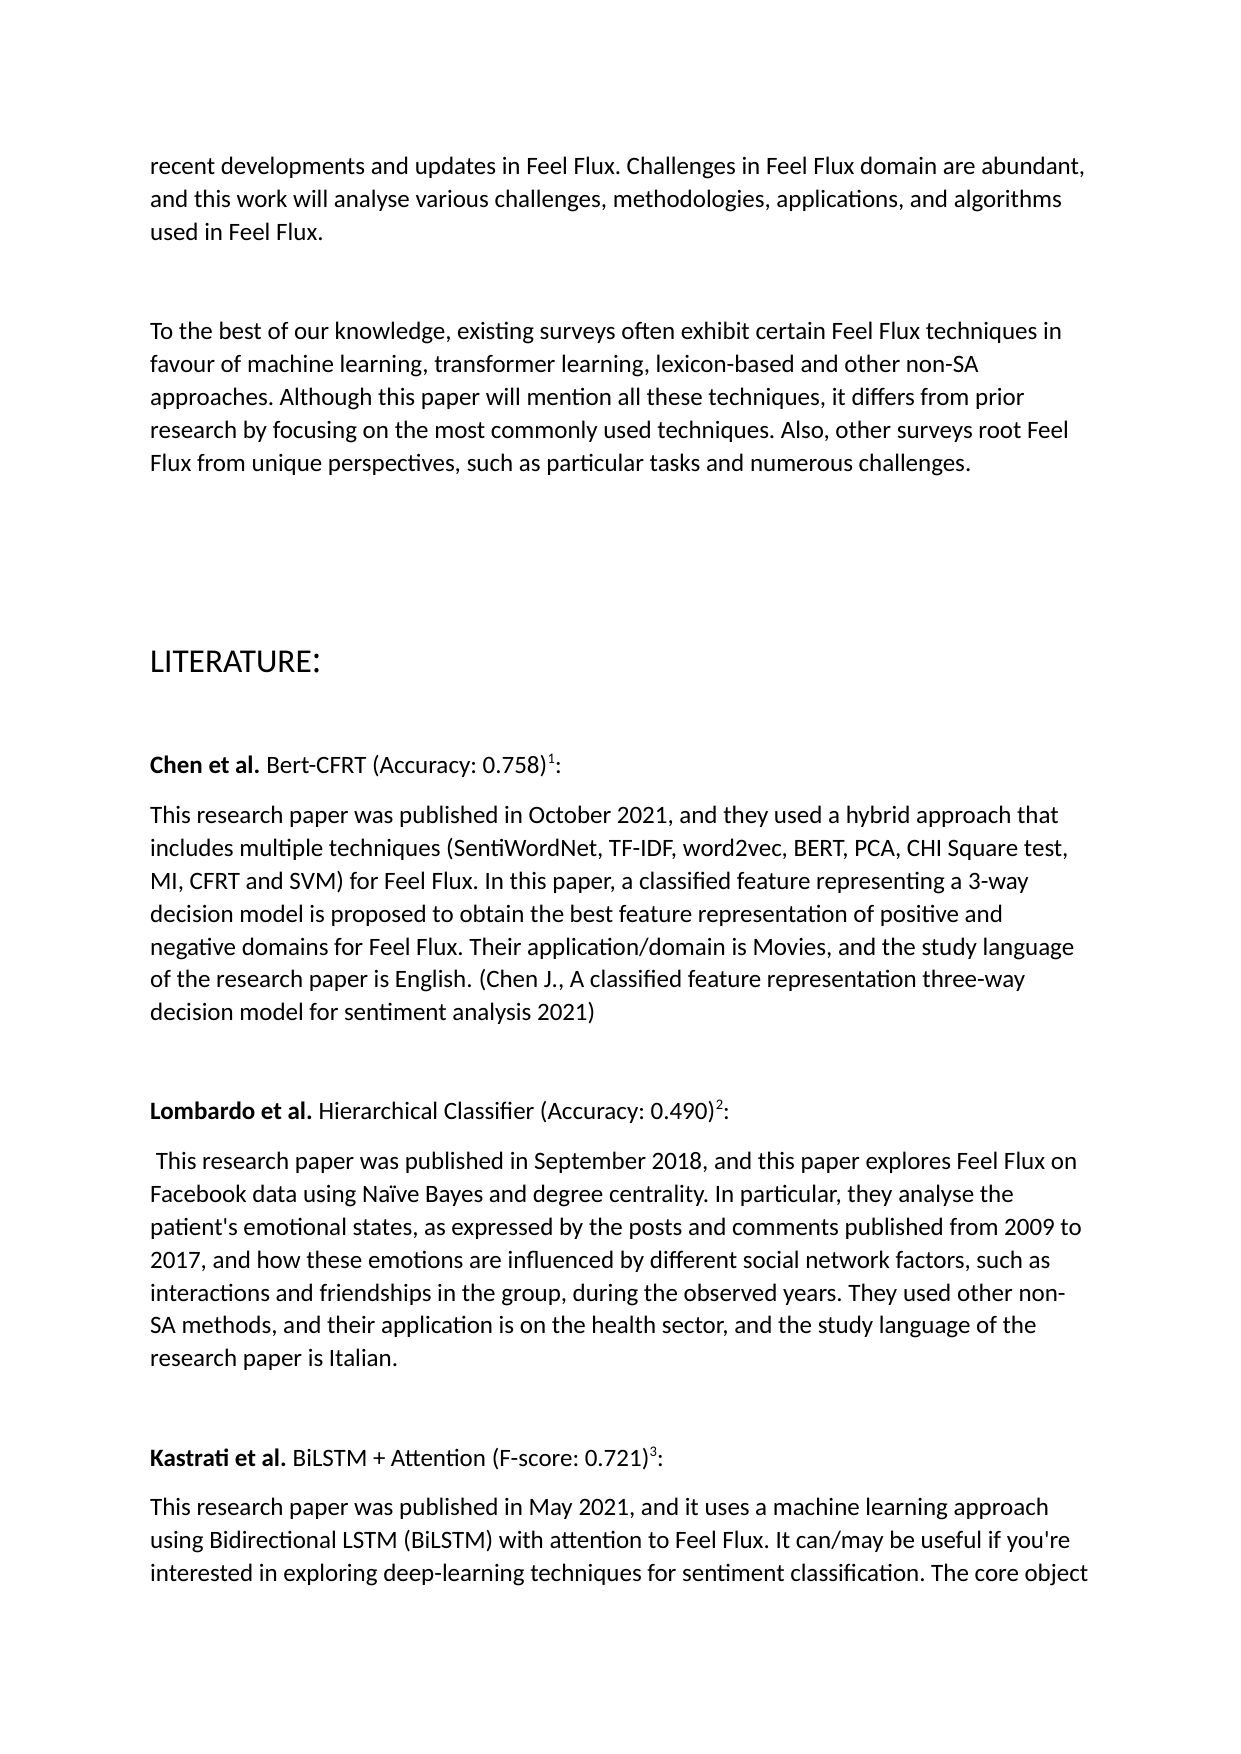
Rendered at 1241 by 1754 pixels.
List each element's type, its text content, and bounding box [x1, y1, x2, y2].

text Chen et al. Bert-CFRT (Accuracy: 0.758)1: [150, 749, 1090, 780]
text This research paper was published in September 2018, and this paper explores Feel Flux on Facebook data using Naïve Bayes and degree centrality. In particular, they analyse the patient's emotional states, as expressed by the posts and comments published from 2009 to 2017, and how these emotions are influenced by different social network factors, such as interactions and friendships in the group, during the observed years. They used other non-SA methods, and their application is on the health sector, and the study language of the research paper is Italian. [150, 1145, 1090, 1373]
text To the best of our knowledge, existing surveys often exhibit certain Feel Flux techniques in favour of machine learning, transformer learning, lexicon-based and other non-SA approaches. Although this paper will mention all these techniques, it differs from prior research by focusing on the most commonly used techniques. Also, other surveys root Feel Flux from unique perspectives, such as particular tasks and numerous challenges. [150, 315, 1090, 477]
text Kastrati et al. BiLSTM + Attention (F-score: 0.721)3: [150, 1442, 1090, 1472]
text Lombardo et al. Hierarchical Classifier (Accuracy: 0.490)2: [150, 1095, 1090, 1126]
text This research paper was published in October 2021, and they used a hybrid approach that includes multiple techniques (SentiWordNet, TF-IDF, word2vec, BERT, PCA, CHI Square test, MI, CFRT and SVM) for Feel Flux. In this paper, a classified feature representing a 3-way decision model is proposed to obtain the best feature representation of positive and negative domains for Feel Flux. Their application/domain is Movies, and the study language of the research paper is English. [150, 799, 1090, 1027]
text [150, 150, 1090, 246]
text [150, 1491, 1090, 1588]
text LITERATURE: [150, 637, 1090, 682]
